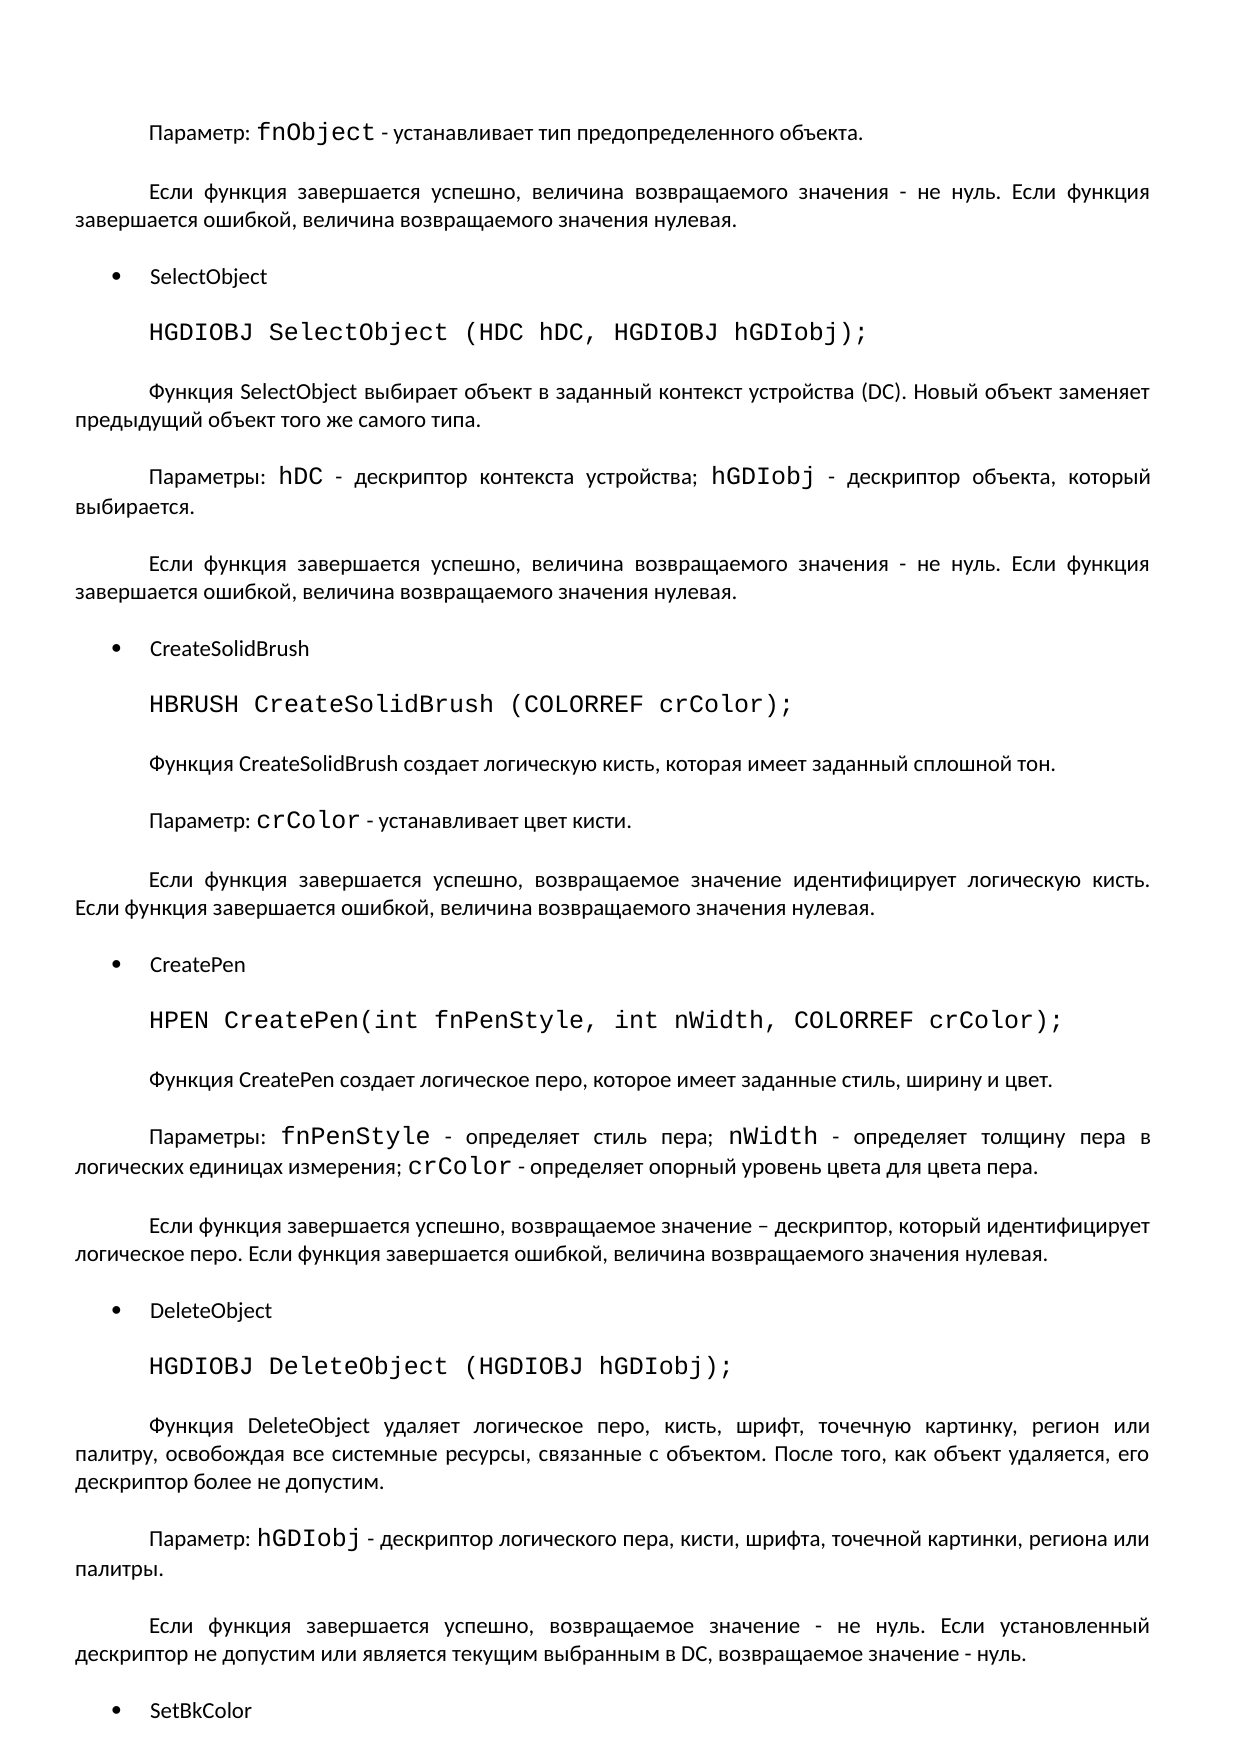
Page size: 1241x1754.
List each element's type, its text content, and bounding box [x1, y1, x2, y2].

text Функция DeleteObject удаляет логическое перо, кисть, шрифт, точечную картинку, регион или палитру, освобождая все системные ресурсы, связанные с объектом. После того, как объект удаляется, его дескриптор более не допустим. [75, 1411, 1152, 1495]
list SetBkColor [112, 1696, 1152, 1724]
text Если функция завершается успешно, величина возвращаемого значения - не нуль. Если функция завершается ошибкой, величина возвращаемого значения нулевая. [75, 177, 1152, 233]
text Параметр: fnObject - устанавливает тип предопределенного объекта. [75, 118, 1152, 148]
text Если функция завершается успешно, возвращаемое значение идентифицирует логическую кисть. Если функция завершается ошибкой, величина возвращаемого значения нулевая. [75, 865, 1152, 921]
text Параметры: hDC - дескриптор контекста устройства; hGDIobj - дескриптор объекта, который выбирается. [75, 462, 1152, 520]
text Если функция завершается успешно, возвращаемое значение – дескриптор, который идентифицирует логическое перо. Если функция завершается ошибкой, величина возвращаемого значения нулевая. [75, 1211, 1152, 1267]
text Функция CreateSolidBrush создает логическую кисть, которая имеет заданный сплошной тон. [75, 749, 1152, 777]
text Параметр: crColor - устанавливает цвет кисти. [75, 806, 1152, 836]
text Если функция завершается успешно, возвращаемое значение - не нуль. Если установленный дескриптор не допустим или является текущим выбранным в DC, возвращаемое значение - нуль. [75, 1611, 1152, 1667]
text Параметр: hGDIobj - дескриптор логического пера, кисти, шрифта, точечной картинки, региона или палитры. [75, 1524, 1152, 1582]
list CreateSolidBrush [112, 634, 1152, 662]
text HGDIOBJ DeleteObject (HGDIOBJ hGDIobj); [75, 1353, 1152, 1382]
list CreatePen [112, 950, 1152, 978]
text Функция CreatePen создает логическое перо, которое имеет заданные стиль, ширину и цвет. [75, 1065, 1152, 1093]
text Параметры: fnPenStyle - определяет стиль пера; nWidth - определяет толщину пера в логических единицах измерения; crColor - определяет опорный уровень цвета для цвета пера. [75, 1122, 1152, 1182]
list SelectObject [112, 262, 1152, 290]
text HGDIOBJ SelectObject (HDC hDC, HGDIOBJ hGDIobj); [75, 319, 1152, 348]
text Функция SelectObject выбирает объект в заданный контекст устройства (DC). Новый объект заменяет предыдущий объект того же самого типа. [75, 377, 1152, 433]
text HPEN CreatePen(int fnPenStyle, int nWidth, COLORREF crColor); [75, 1008, 1152, 1036]
list DeleteObject [112, 1296, 1152, 1324]
text HBRUSH CreateSolidBrush (COLORREF crColor); [75, 692, 1152, 720]
text Если функция завершается успешно, величина возвращаемого значения - не нуль. Если функция завершается ошибкой, величина возвращаемого значения нулевая. [75, 549, 1152, 605]
